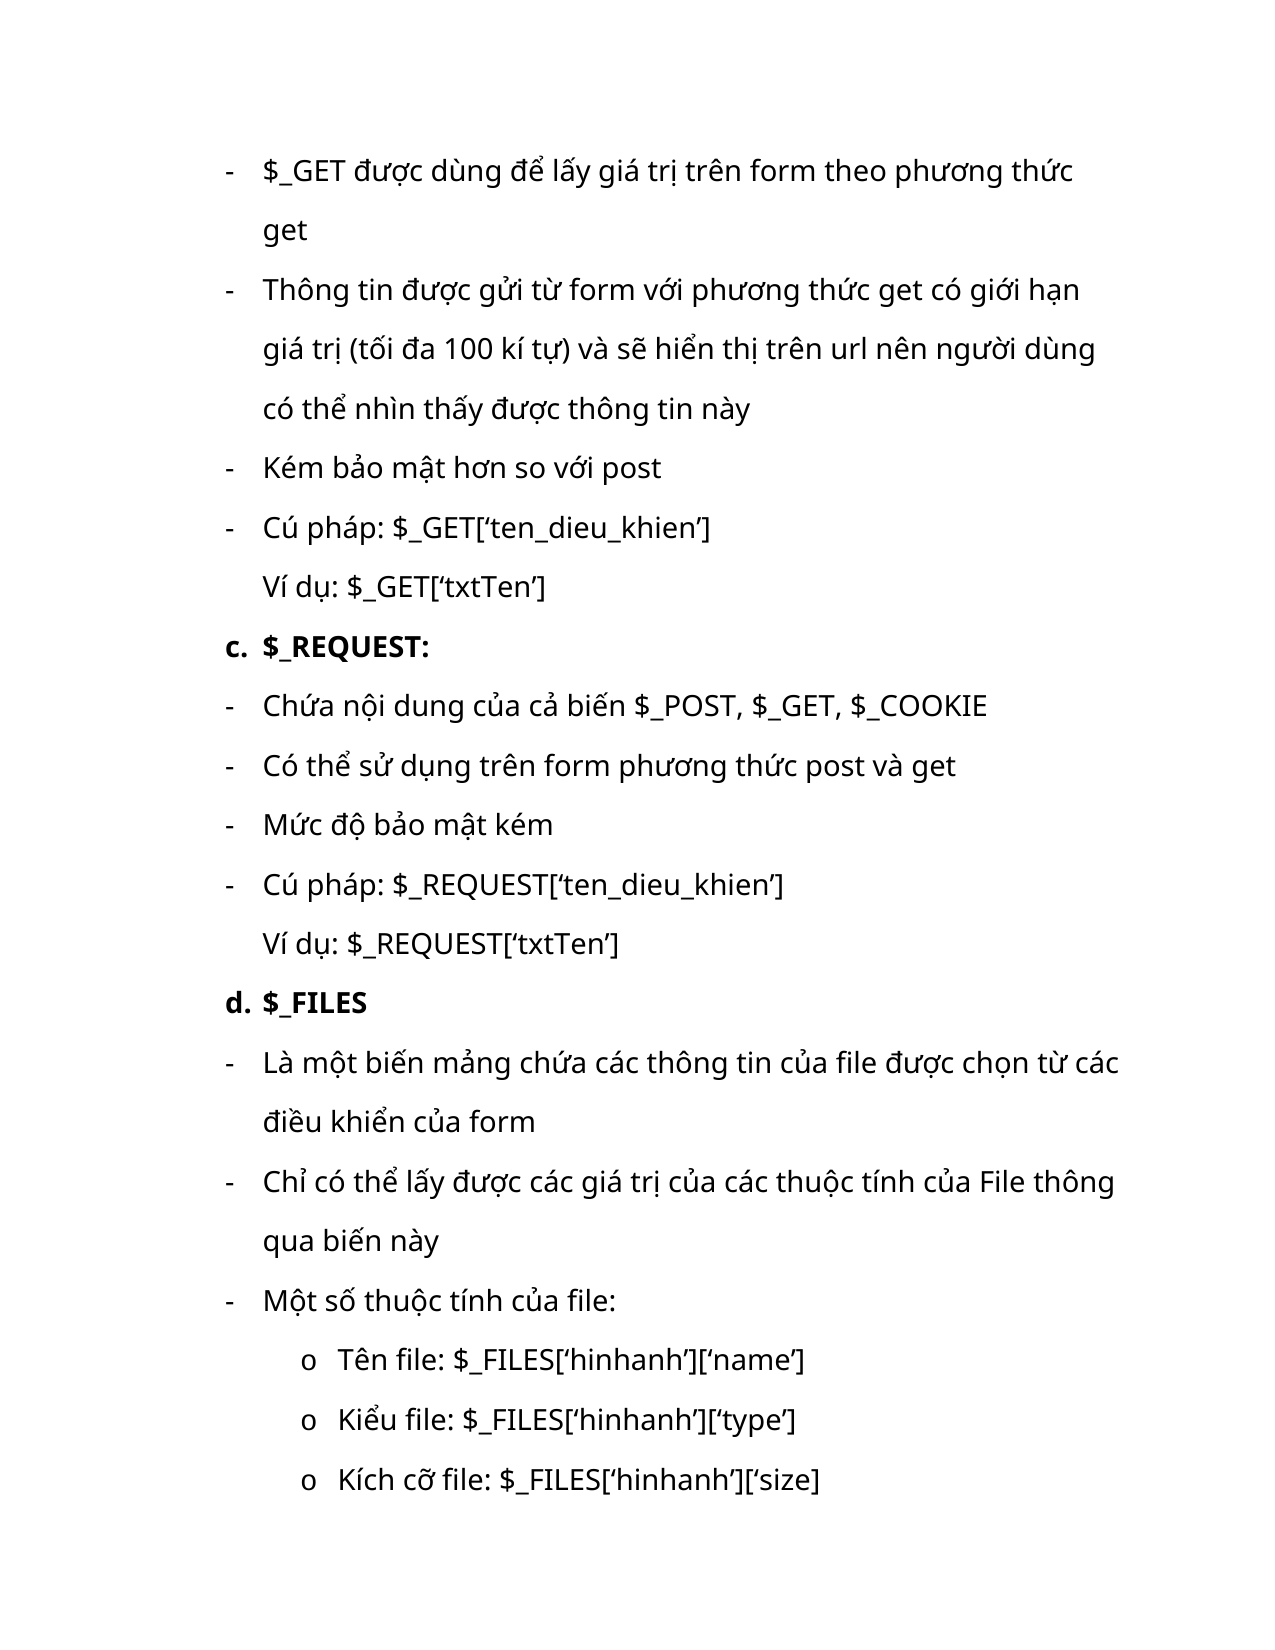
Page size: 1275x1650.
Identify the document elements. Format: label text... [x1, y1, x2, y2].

list $_REQUEST: [225, 626, 1125, 666]
list Ví dụ: $_REQUEST[‘txtTen’] [262, 923, 1125, 963]
list Là một biến mảng chứa các thông tin của file được chọn từ các điều khiển của form [225, 1042, 1125, 1141]
list Tên file: $_FILES[‘hinhanh’][‘name’] [300, 1339, 1125, 1379]
list Có thể sử dụng trên form phương thức post và get [225, 745, 1125, 784]
list Mức độ bảo mật kém [225, 804, 1125, 844]
list Cú pháp: $_REQUEST[‘ten_dieu_khien’] [225, 864, 1125, 903]
list $_FILES [225, 983, 1125, 1022]
list Chỉ có thể lấy được các giá trị của các thuộc tính của File thông qua biến này [225, 1161, 1125, 1260]
list Thông tin được gửi từ form với phương thức get có giới hạn giá trị (tối đa 100 kí tự) và sẽ hiển thị trên url nên người dùng có thể nhìn thấy được thông tin này [225, 269, 1125, 428]
list Ví dụ: $_GET[‘txtTen’] [262, 566, 1125, 606]
list Cú pháp: $_GET[‘ten_dieu_khien’] [225, 507, 1125, 547]
list Chứa nội dung của cả biến $_POST, $_GET, $_COOKIE [225, 685, 1125, 725]
list Kém bảo mật hơn so với post [225, 447, 1125, 487]
list Kiểu file: $_FILES[‘hinhanh’][‘type’] [300, 1399, 1125, 1439]
list $_GET được dùng để lấy giá trị trên form theo phương thức get [225, 150, 1125, 249]
list Một số thuộc tính của file: [225, 1280, 1125, 1320]
list Kích cỡ file: $_FILES[‘hinhanh’][‘size] [300, 1459, 1125, 1499]
